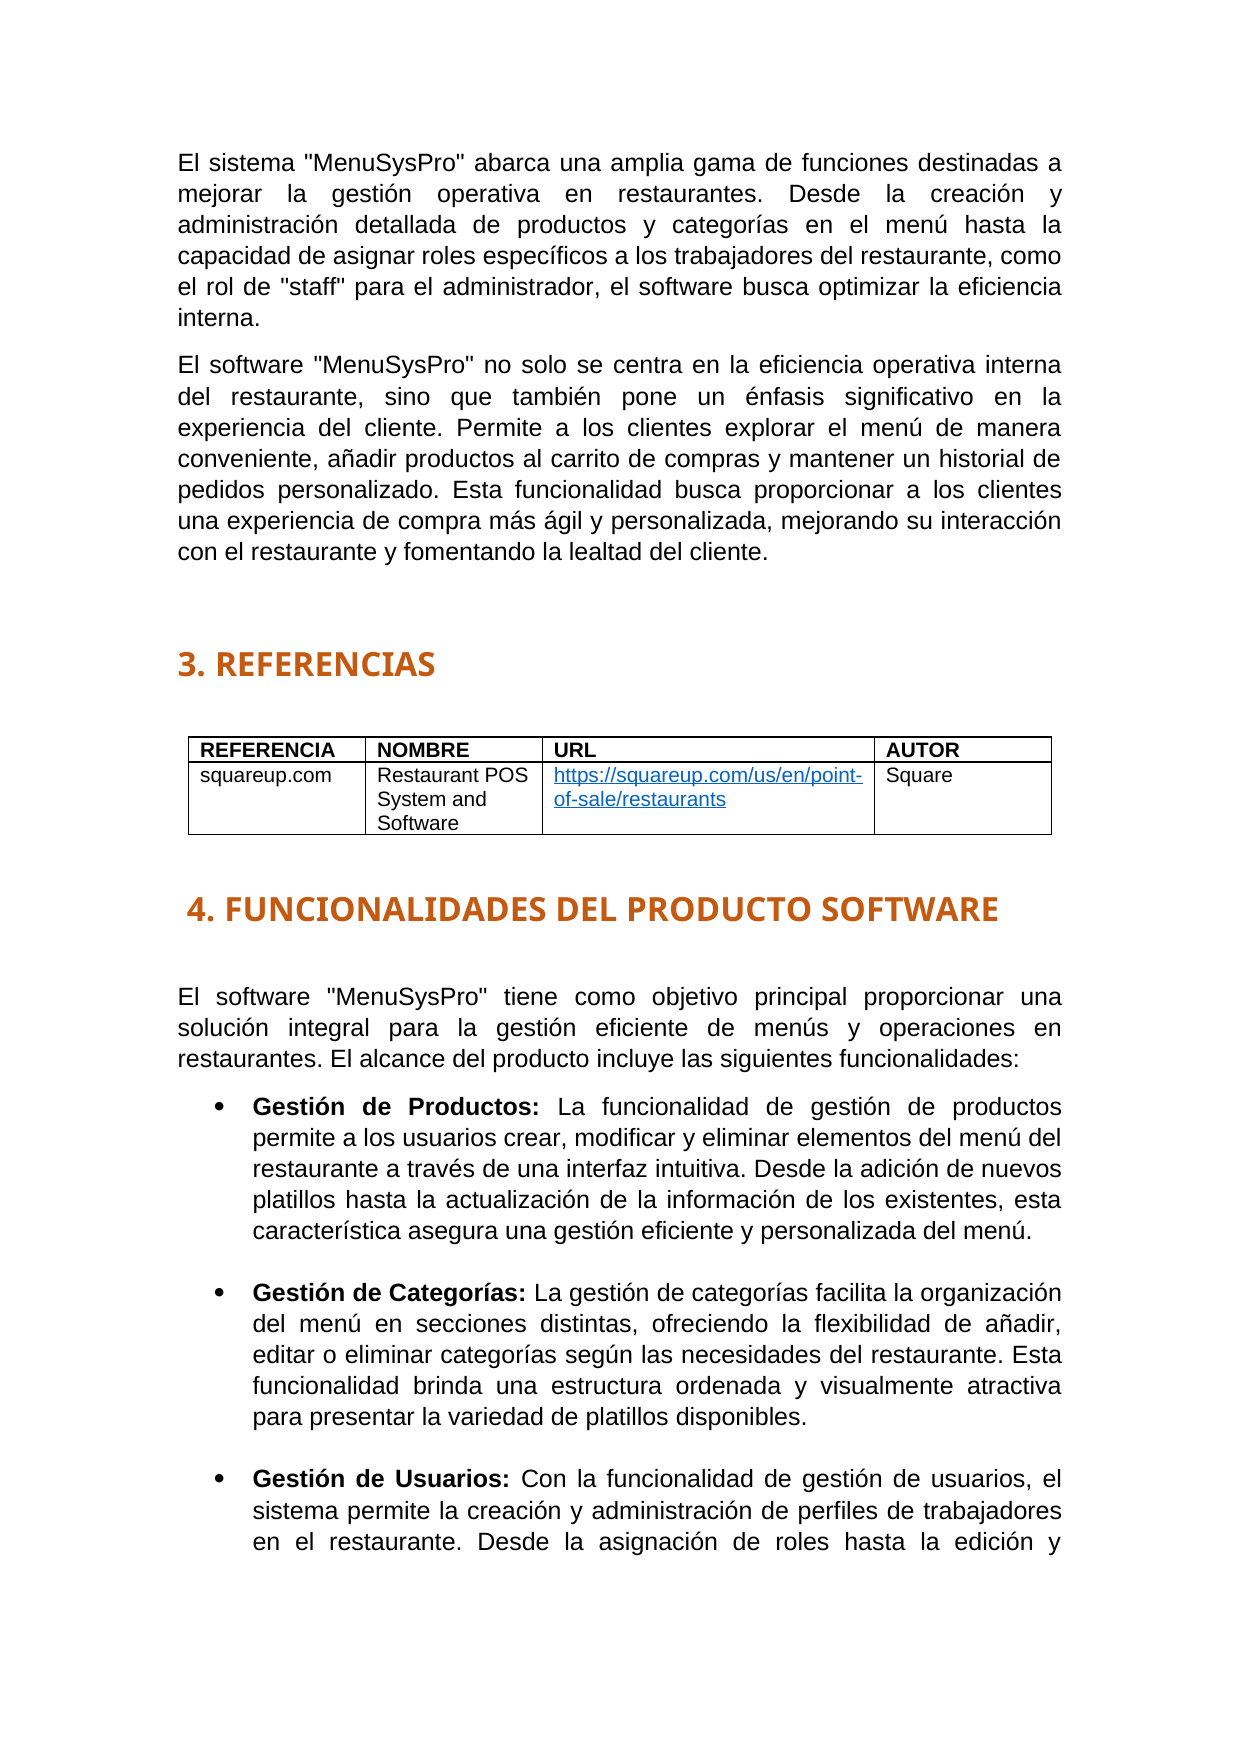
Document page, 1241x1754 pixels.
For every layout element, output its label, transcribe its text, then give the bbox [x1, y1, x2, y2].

subtitle FUNCIONALIDADES DEL PRODUCTO SOFTWARE [187, 886, 1063, 932]
subtitle REFERENCIAS [177, 641, 1063, 686]
text El sistema "MenuSysPro" abarca una amplia gama de funciones destinadas a mejorar la gestión operativa en restaurantes. Desde la creación y administración detallada de productos y categorías en el menú hasta la capacidad de asignar roles específicos a los trabajadores del restaurante, como el rol de "staff" para el administrador, el software busca optimizar la eficiencia interna. [177, 148, 1063, 332]
table_header AUTOR [875, 738, 1051, 761]
text El software "MenuSysPro" tiene como objetivo principal proporcionar una solución integral para la gestión eficiente de menús y operaciones en restaurantes. El alcance del producto incluye las siguientes funcionalidades: [177, 982, 1063, 1073]
list Gestión de Categorías: La gestión de categorías facilita la organización del menú en secciones distintas, ofreciendo la flexibilidad de añadir, editar o eliminar categorías según las necesidades del restaurante. Esta funcionalidad brinda una estructura ordenada y visualmente atractiva para presentar la variedad de platillos disponibles. [215, 1278, 1063, 1431]
table_header NOMBRE [366, 738, 542, 761]
list Gestión de Productos: La funcionalidad de gestión de productos permite a los usuarios crear, modificar y eliminar elementos del menú del restaurante a través de una interfaz intuitiva. Desde la adición de nuevos platillos hasta la actualización de la información de los existentes, esta característica asegura una gestión eficiente y personalizada del menú. [215, 1092, 1063, 1245]
text El software "MenuSysPro" no solo se centra en la eficiencia operativa interna del restaurante, sino que también pone un énfasis significativo en la experiencia del cliente. Permite a los clientes explorar el menú de manera conveniente, añadir productos al carrito de compras y mantener un historial de pedidos personalizado. Esta funcionalidad busca proporcionar a los clientes una experiencia de compra más ágil y personalizada, mejorando su interacción con el restaurante y fomentando la lealtad del cliente. [177, 351, 1063, 566]
table_header URL [543, 738, 874, 761]
table_header REFERENCIA [189, 738, 365, 761]
table_cell Square [875, 763, 1051, 834]
table_cell squareup.com [189, 763, 365, 834]
table_cell Restaurant POS System and Software [366, 763, 542, 834]
table_cell https://squareup.com/us/en/point-of-sale/restaurants [543, 763, 874, 834]
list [215, 1464, 1063, 1555]
